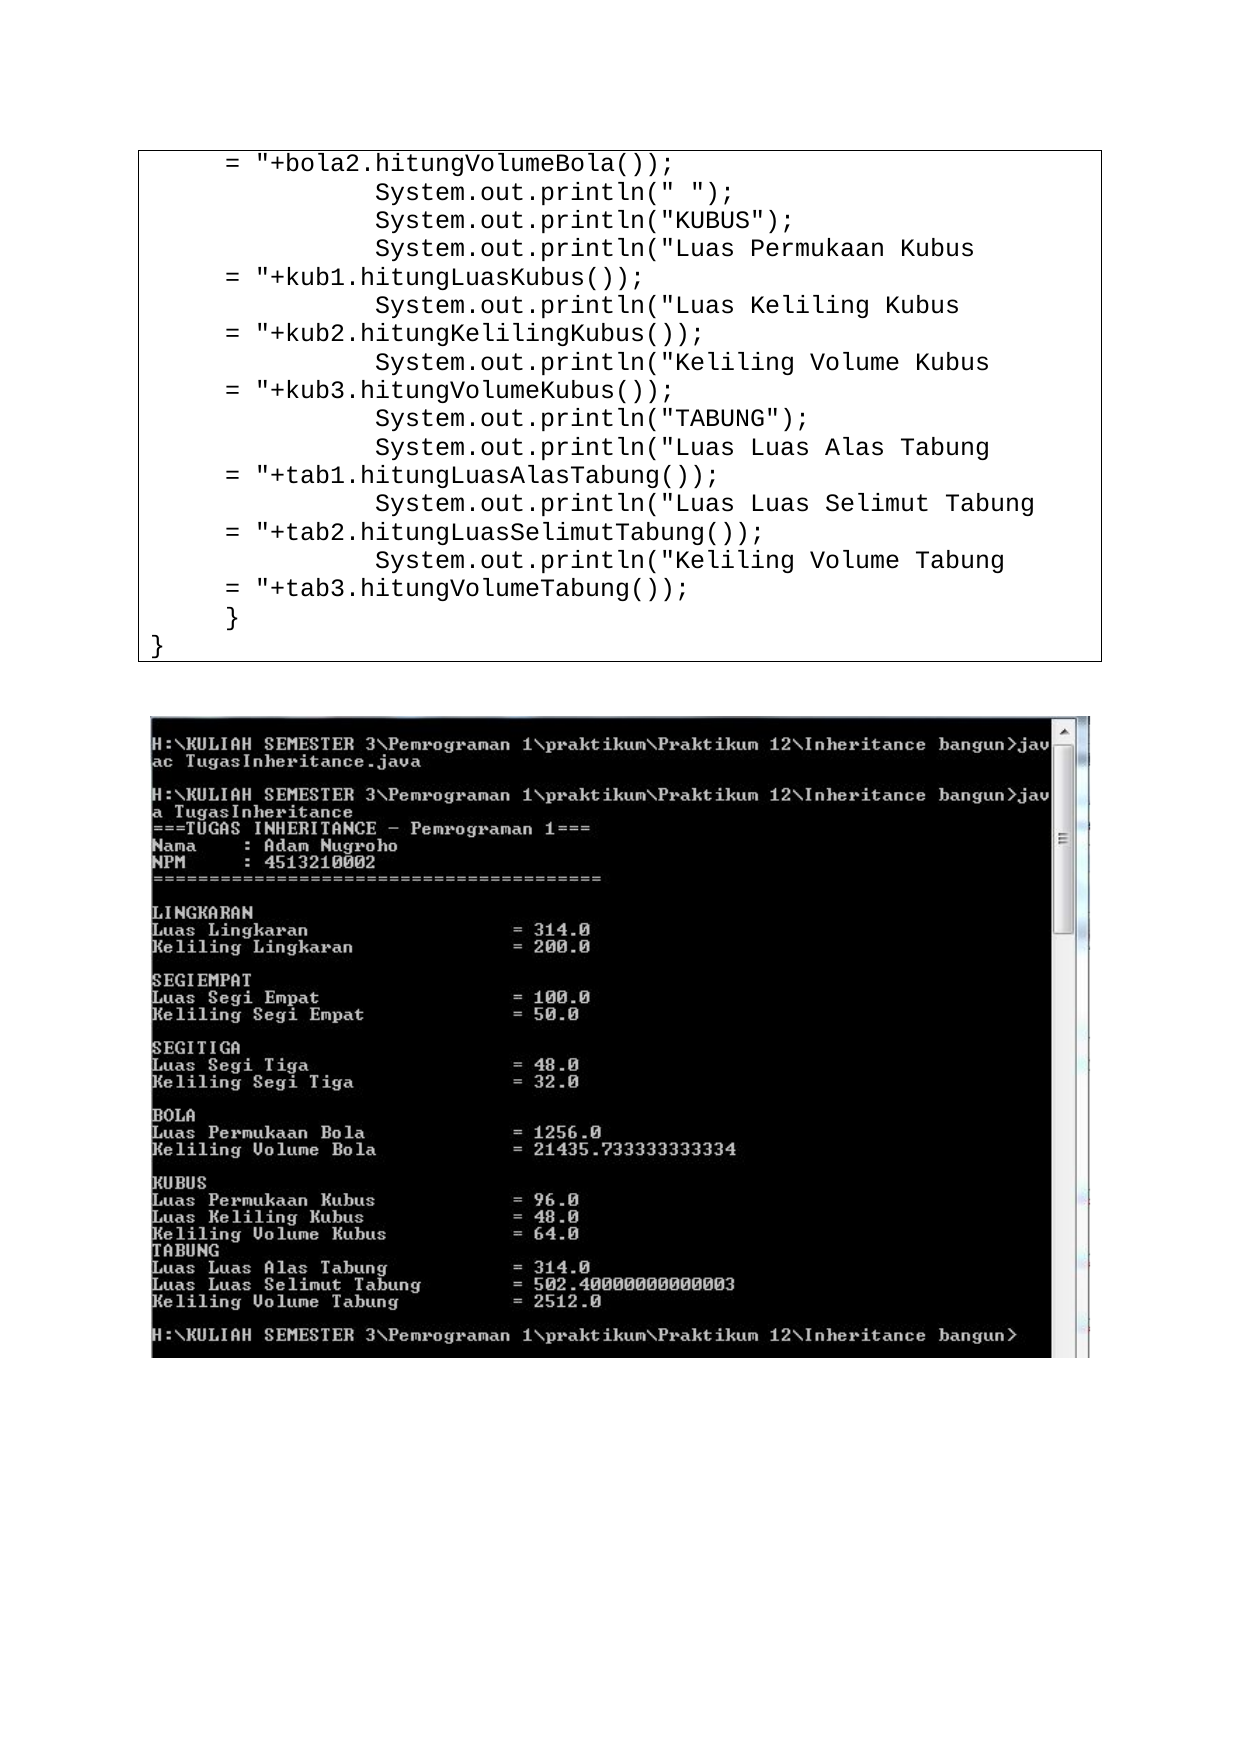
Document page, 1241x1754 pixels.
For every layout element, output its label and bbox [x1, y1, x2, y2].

table_header [139, 151, 1101, 661]
picture [150, 716, 1091, 1358]
